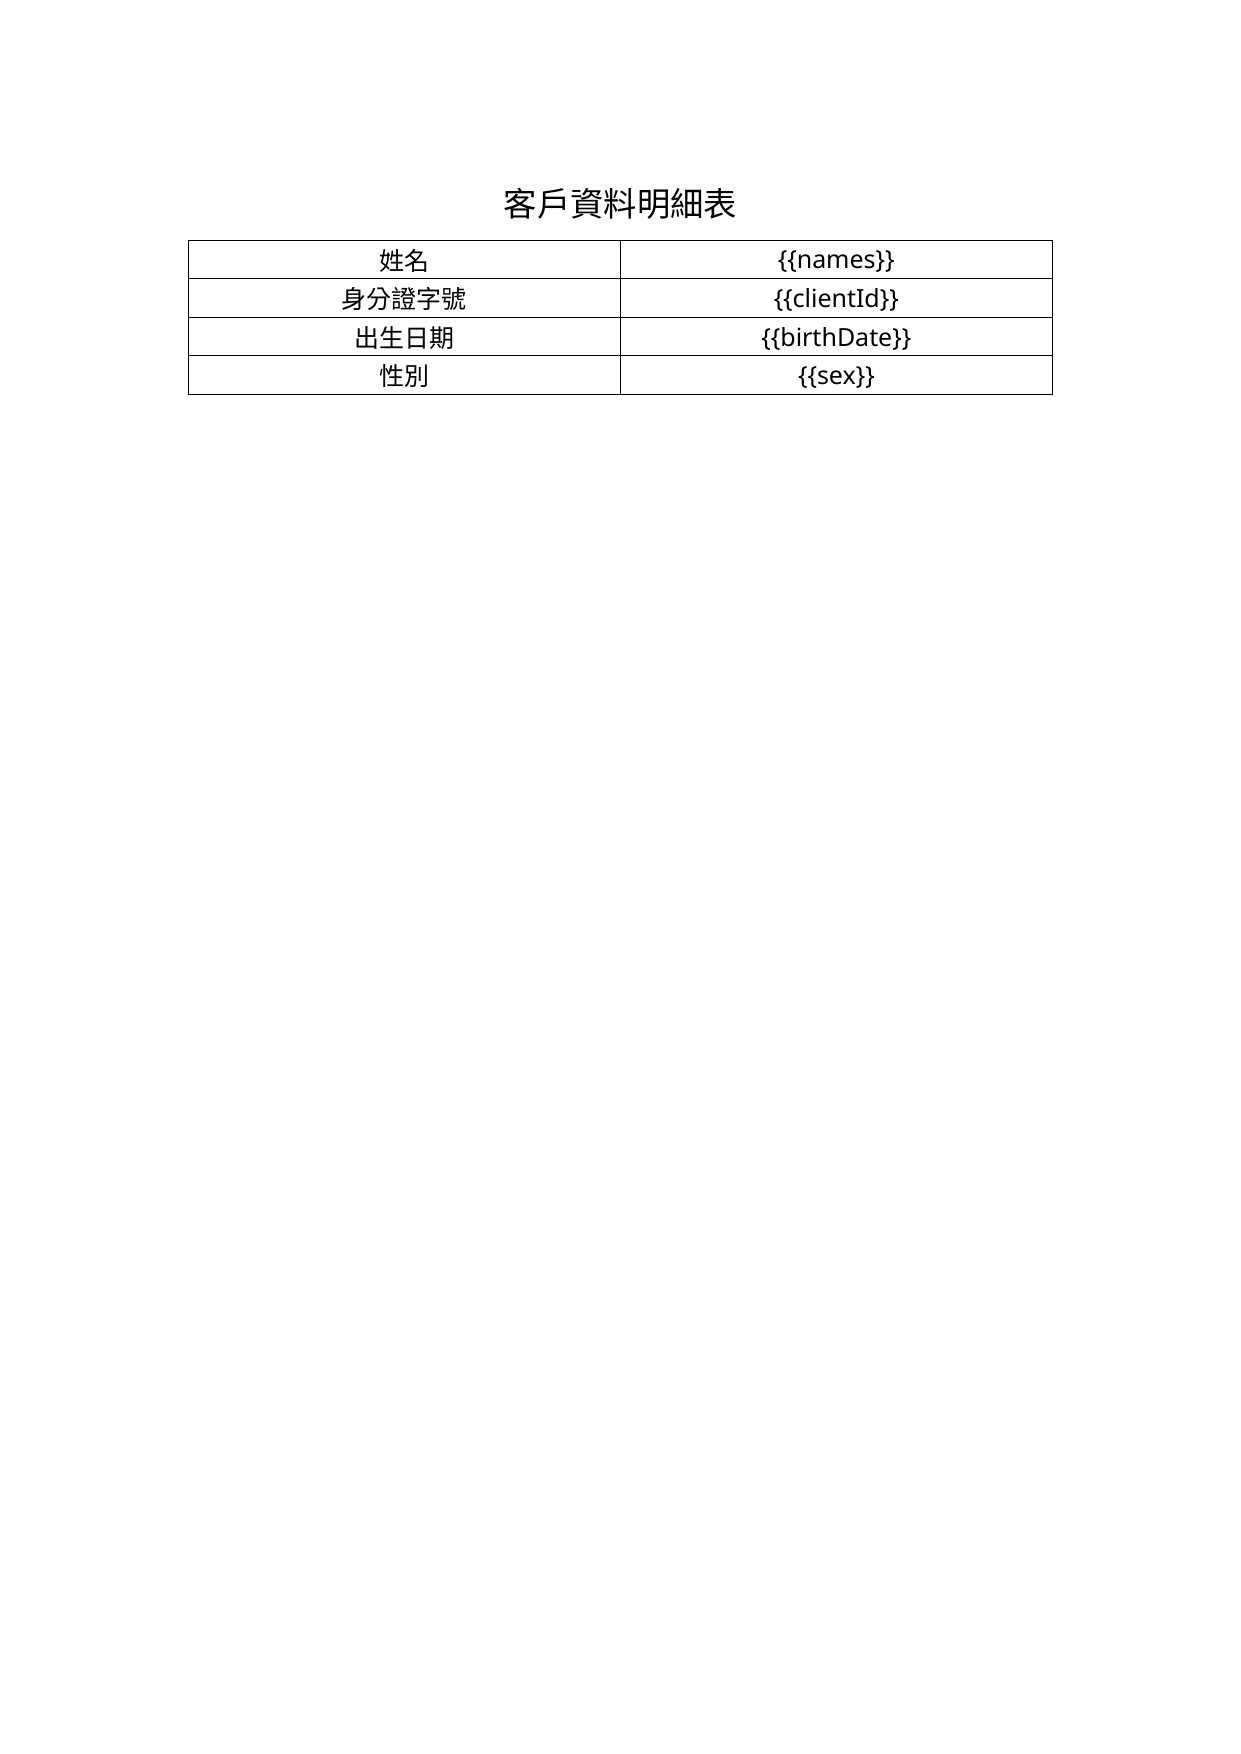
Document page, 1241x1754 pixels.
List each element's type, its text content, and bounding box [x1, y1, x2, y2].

table_header {{names}} [621, 241, 1052, 278]
table_cell {{birthDate}} [621, 318, 1052, 355]
text 客戶資料明細表 [187, 164, 1053, 239]
table_cell {{sex}} [621, 356, 1052, 394]
table_cell 身分證字號 [189, 279, 620, 317]
table_header 姓名 [189, 241, 620, 278]
table_cell 性別 [189, 356, 620, 394]
table_cell 出生日期 [189, 318, 620, 355]
table_cell {{clientId}} [621, 279, 1052, 317]
